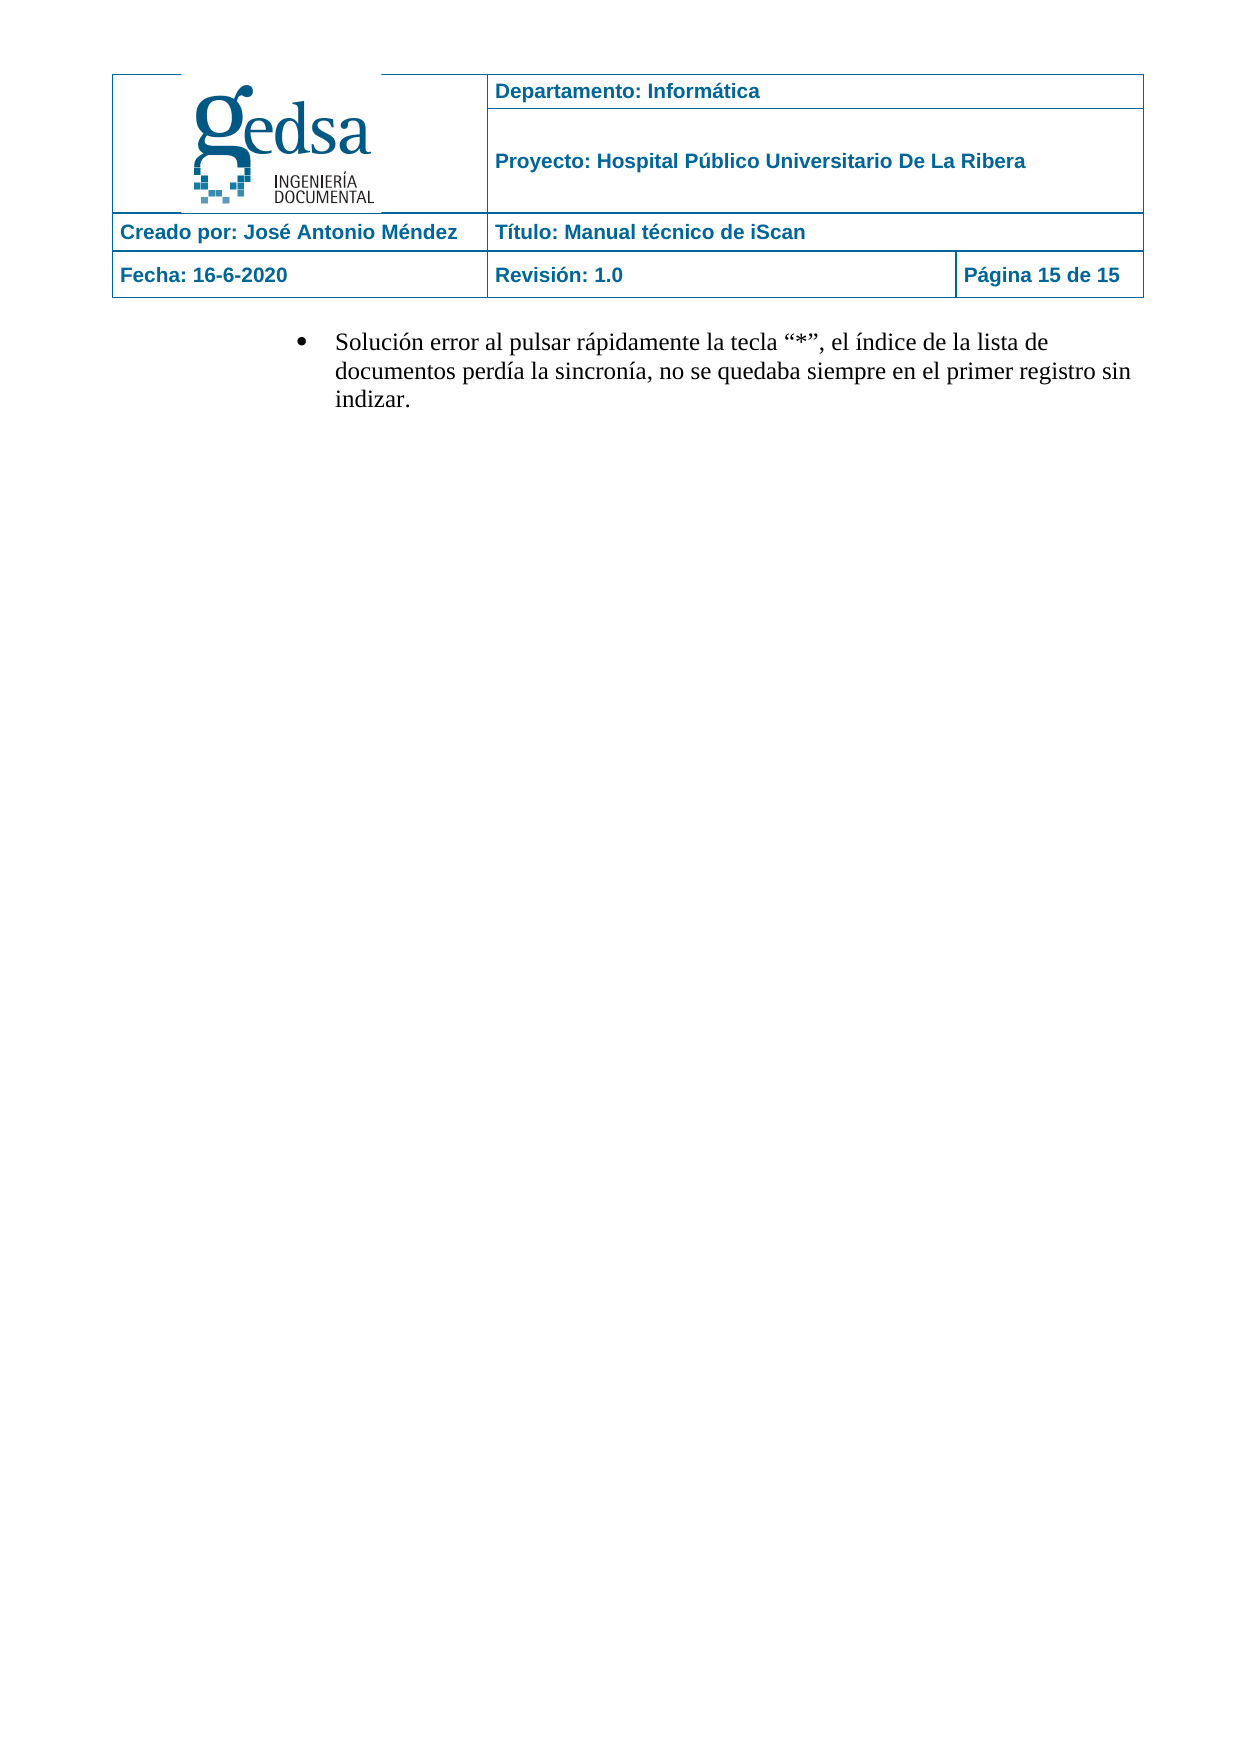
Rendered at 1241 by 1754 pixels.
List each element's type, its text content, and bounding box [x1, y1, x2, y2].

list Solución error al pulsar rápidamente la tecla “*”, el índice de la lista de documentos perdía la sincronía, no se quedaba siempre en el primer registro sin indizar. [297, 327, 1144, 413]
picture [181, 74, 382, 212]
